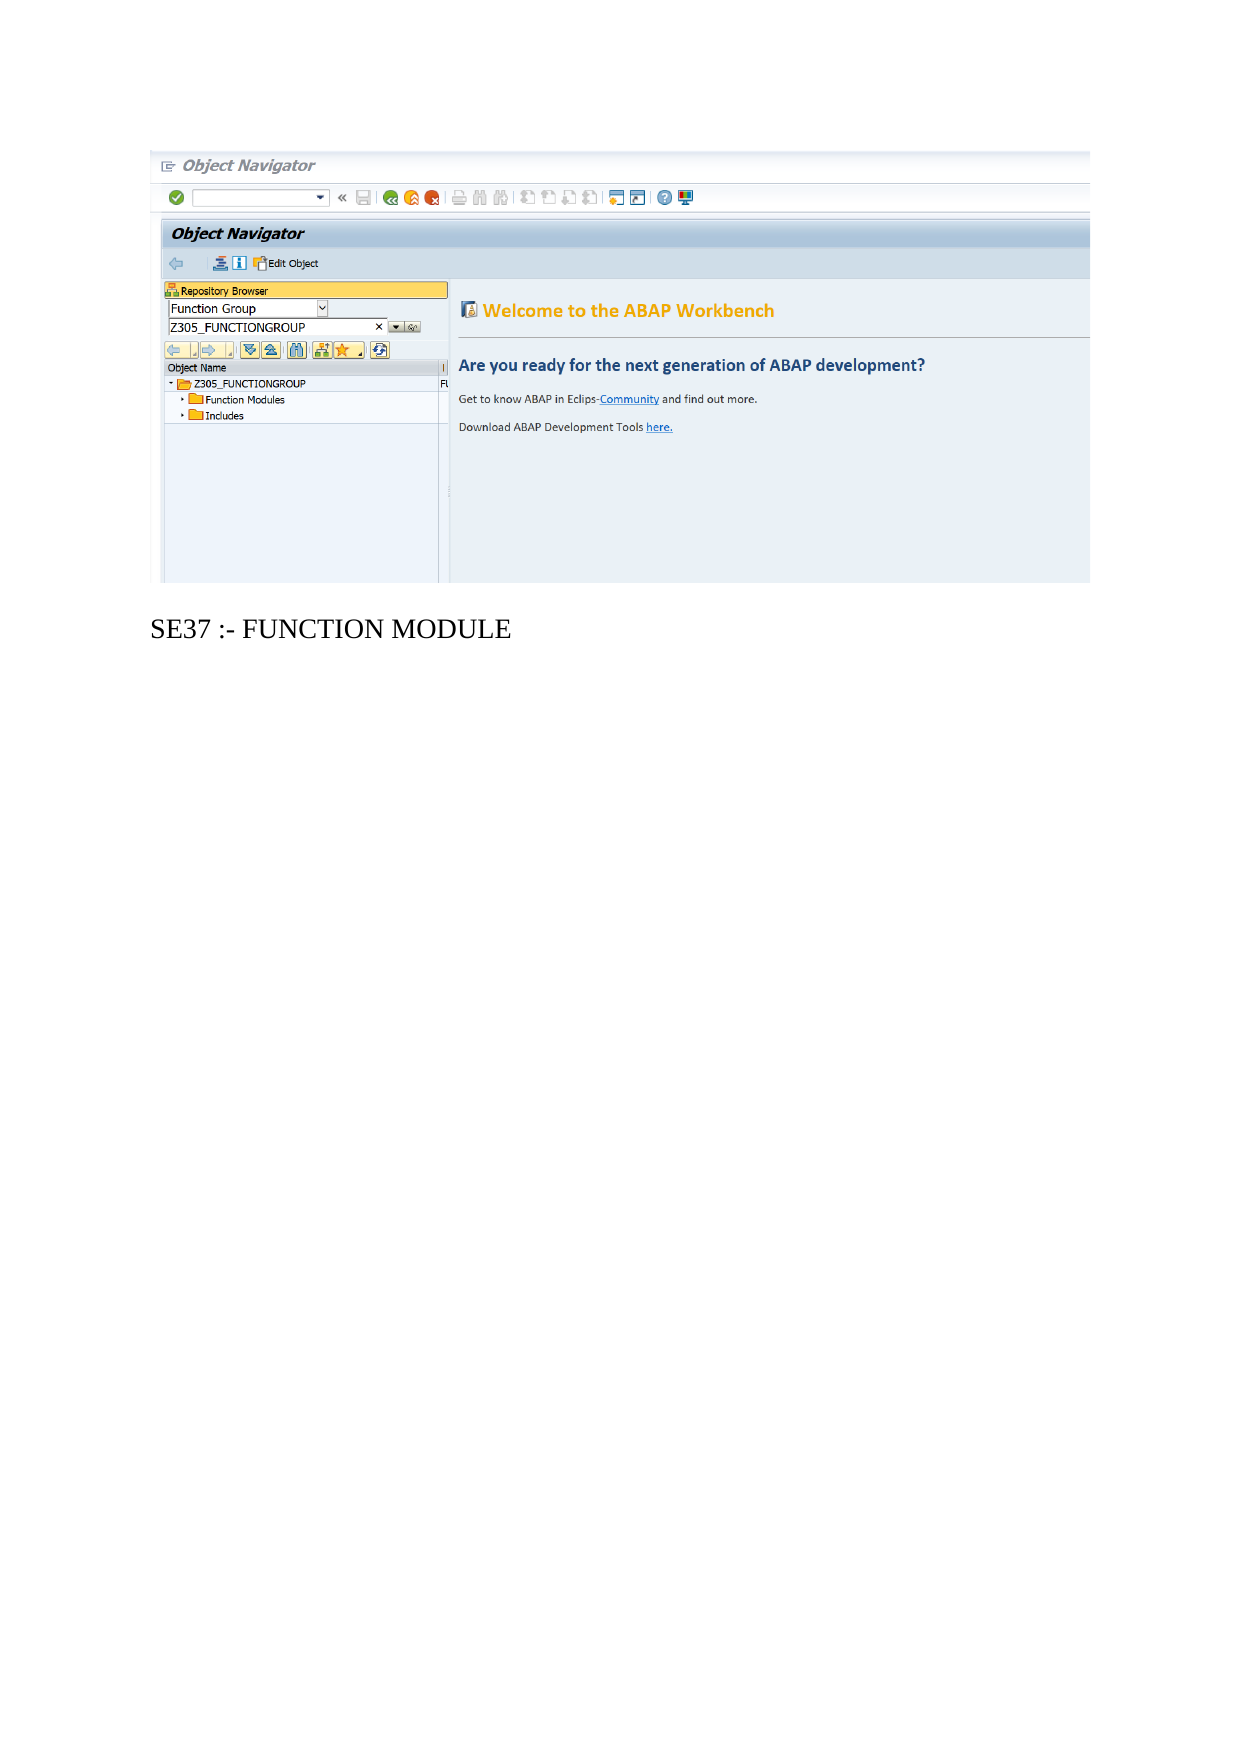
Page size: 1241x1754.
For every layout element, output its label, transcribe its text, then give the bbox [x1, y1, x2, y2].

picture [150, 150, 1091, 583]
text SE37 :- FUNCTION MODULE [150, 612, 1090, 644]
